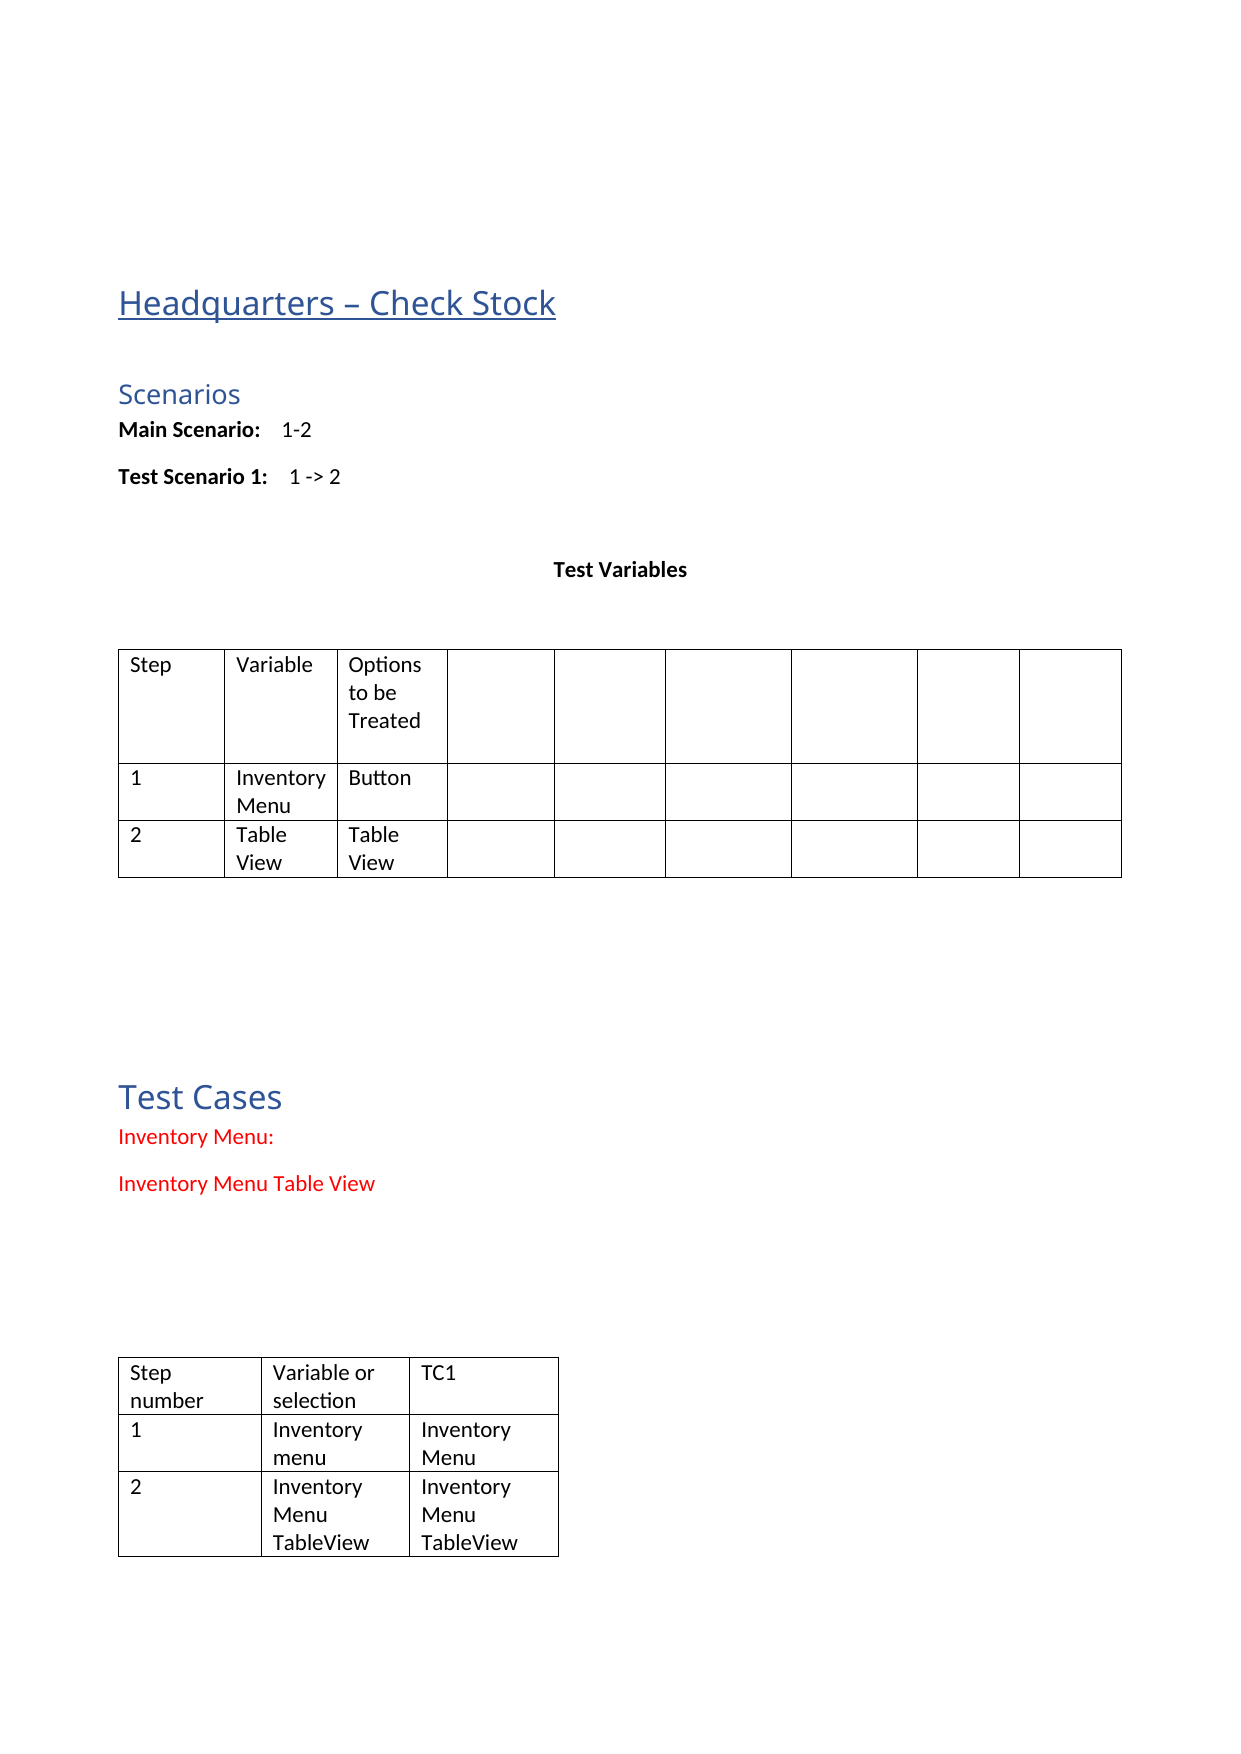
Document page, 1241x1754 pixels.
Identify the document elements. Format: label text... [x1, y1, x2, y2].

subtitle Test Cases [118, 1073, 1122, 1119]
table_header Options to be Treated [338, 650, 447, 762]
table_cell [555, 821, 665, 877]
text Inventory Menu Table View [118, 1169, 1122, 1197]
table_header Step number [119, 1358, 261, 1414]
table_header TC1 [410, 1358, 558, 1414]
table_cell Inventory Menu [225, 764, 337, 819]
table_cell [1020, 764, 1121, 819]
subtitle Headquarters – Check Stock [118, 279, 1122, 325]
table_cell [792, 821, 917, 877]
table_cell [918, 821, 1019, 877]
table_cell [555, 764, 665, 819]
table_cell Inventory Menu TableView [262, 1472, 409, 1556]
text Test Scenario 1: 1 -> 2 [118, 462, 1122, 490]
table_header [448, 650, 554, 762]
subtitle Scenarios [118, 375, 1122, 412]
table_cell [666, 764, 791, 819]
table_cell [1020, 821, 1121, 877]
text Main Scenario: 1-2 [118, 415, 1122, 443]
table_cell 2 [119, 821, 224, 877]
table_cell 1 [119, 1415, 261, 1471]
text Test Variables [118, 556, 1122, 583]
table_cell 1 [119, 764, 224, 819]
table_header [666, 650, 791, 762]
table_header [918, 650, 1019, 762]
table_header Variable or selection [262, 1358, 409, 1414]
table_cell 2 [119, 1472, 261, 1556]
table_header [792, 650, 917, 762]
table_cell Button [338, 764, 447, 819]
text Inventory Menu: [118, 1122, 1122, 1150]
table_cell [448, 764, 554, 819]
table_cell [918, 764, 1019, 819]
table_header Variable [225, 650, 337, 762]
table_header [1020, 650, 1121, 762]
table_cell Inventory Menu [410, 1415, 558, 1471]
table_cell Inventory menu [262, 1415, 409, 1471]
table_cell Table View [338, 821, 447, 877]
table_header [555, 650, 665, 762]
table_cell [448, 821, 554, 877]
table_cell Table View [225, 821, 337, 877]
table_cell [792, 764, 917, 819]
table_cell Inventory Menu TableView [410, 1472, 558, 1556]
table_header Step [119, 650, 224, 762]
table_cell [666, 821, 791, 877]
